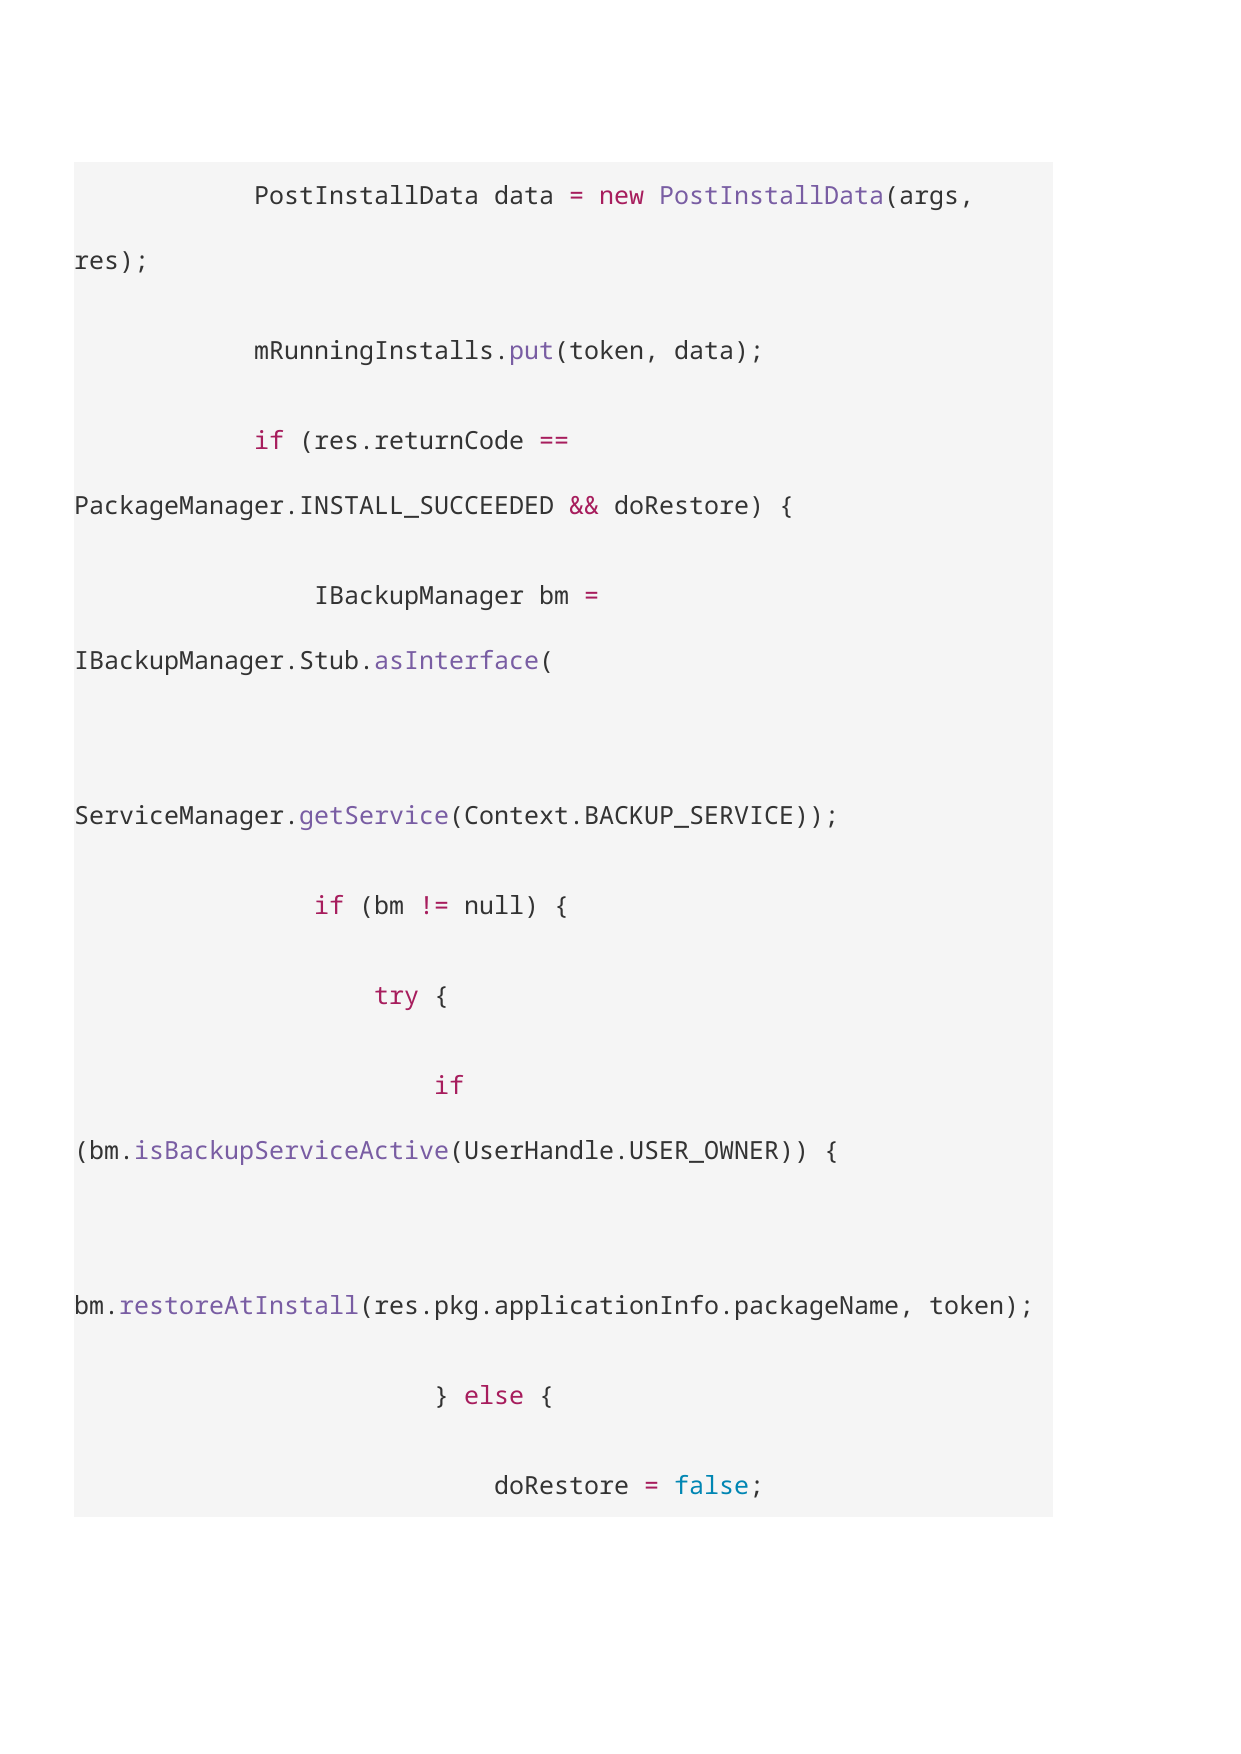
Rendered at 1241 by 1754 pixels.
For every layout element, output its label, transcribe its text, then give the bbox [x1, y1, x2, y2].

text if (bm.isBackupServiceActive(UserHandle.USER_OWNER)) { [74, 1052, 1053, 1182]
text bm.restoreAtInstall(res.pkg.applicationInfo.packageName, token); [74, 1207, 1053, 1337]
text ServiceManager.getService(Context.BACKUP_SERVICE)); [74, 717, 1053, 847]
text mRunningInstalls.put(token, data); [74, 317, 1053, 382]
text } else { [74, 1362, 1053, 1427]
text doRestore = false; [74, 1452, 1053, 1517]
text try { [74, 962, 1053, 1027]
text IBackupManager bm = IBackupManager.Stub.asInterface( [74, 562, 1053, 692]
text PostInstallData data = new PostInstallData(args, res); [74, 162, 1053, 292]
text if (res.returnCode == PackageManager.INSTALL_SUCCEEDED && doRestore) { [74, 407, 1053, 537]
text if (bm != null) { [74, 872, 1053, 937]
